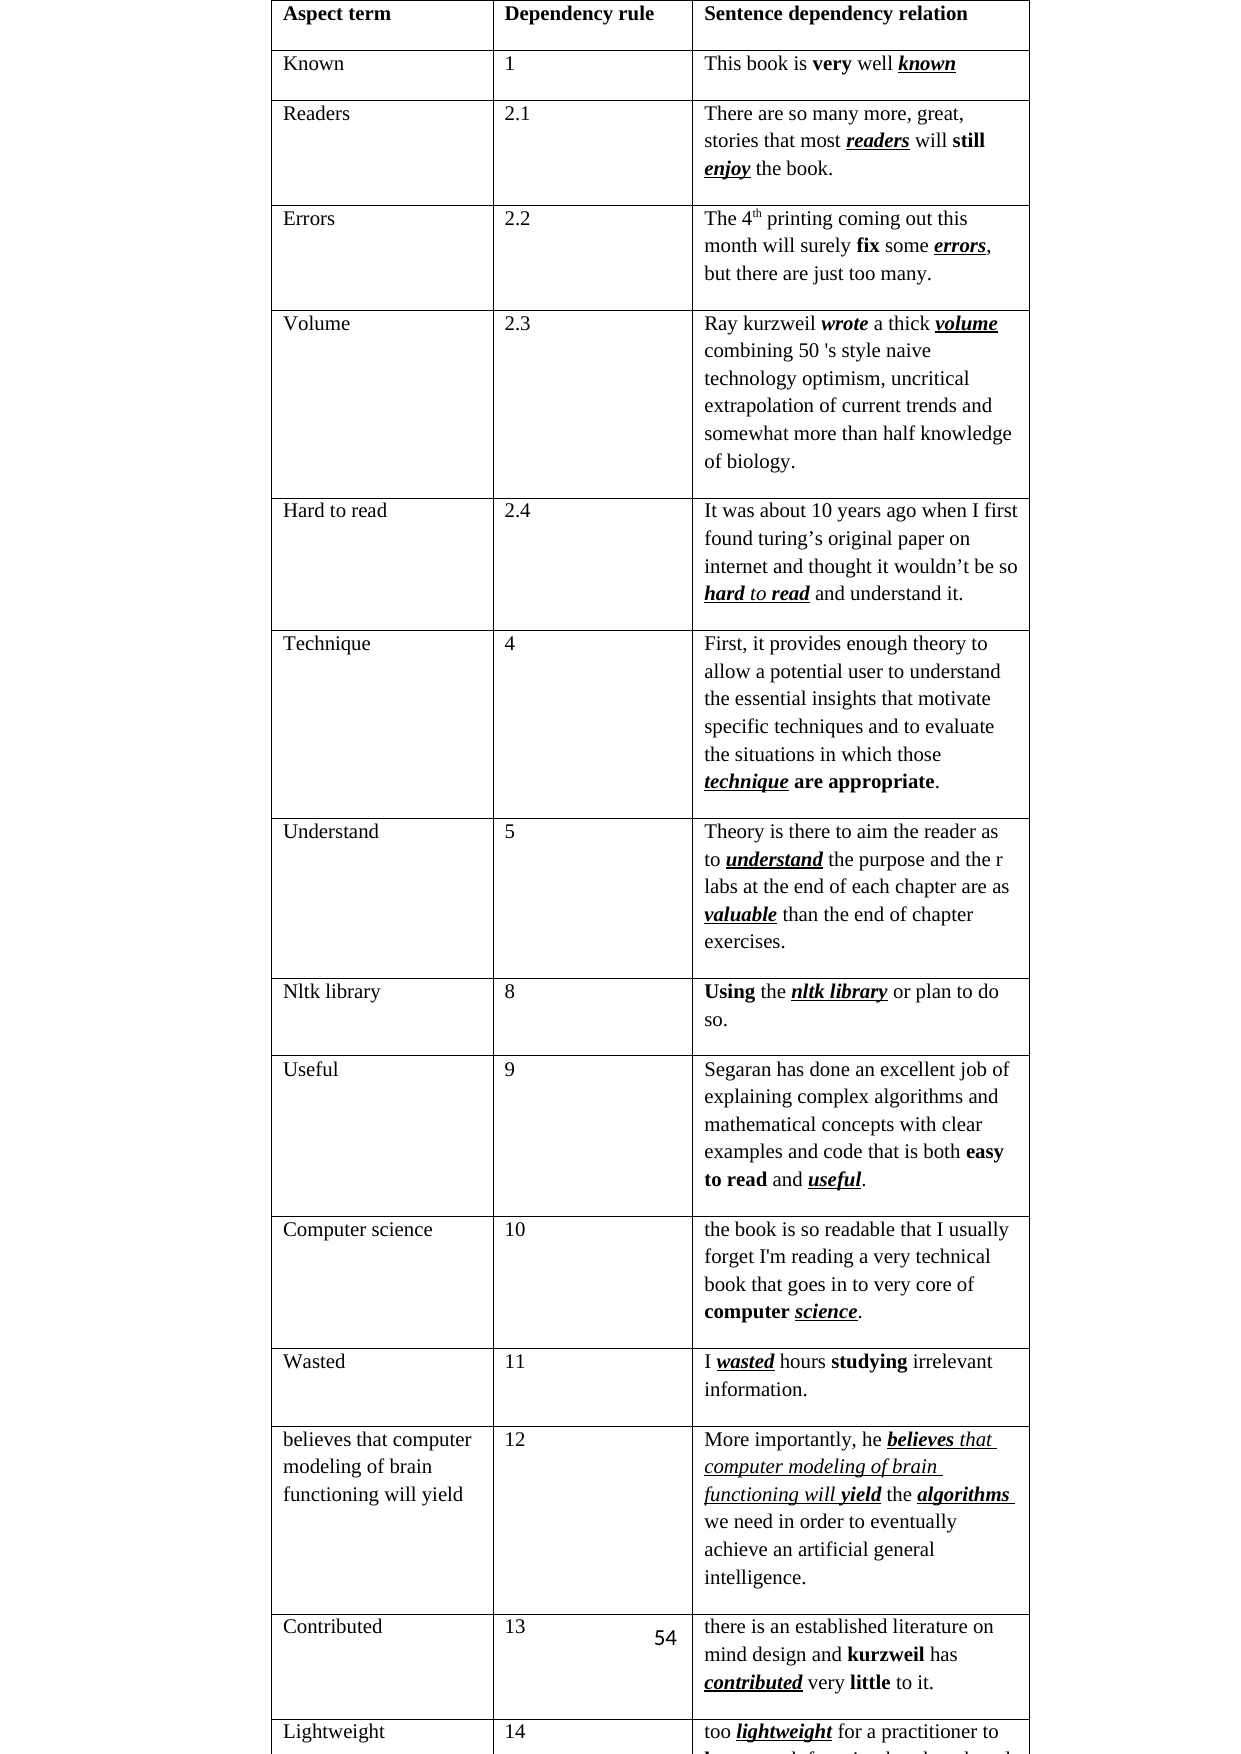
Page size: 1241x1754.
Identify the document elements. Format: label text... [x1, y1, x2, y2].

table_cell 4 [494, 631, 692, 818]
table_cell 2.3 [494, 311, 692, 497]
table_cell More importantly, he believes that computer modeling of brain functioning will yield the algorithms we need in order to eventually achieve an artificial general intelligence. [693, 1427, 1029, 1613]
table_cell This book is very well known [693, 51, 1029, 99]
table_cell too lightweight for a practitioner to learn much from it other than the ml world of pedro domingos. [693, 1720, 1029, 1754]
table_cell believes that computer modeling of brain functioning will yield [272, 1427, 493, 1613]
table_cell 1 [494, 51, 692, 99]
table_cell Known [272, 51, 493, 99]
table_cell there is an established literature on mind design and kurzweil has contributed very little to it. [693, 1615, 1029, 1718]
table_cell Lightweight [272, 1720, 493, 1754]
table_cell 2.4 [494, 499, 692, 630]
table_cell 2.2 [494, 206, 692, 309]
table_cell It was about 10 years ago when I first found turing’s original paper on internet and thought it wouldn’t be so hard to read and understand it. [693, 499, 1029, 630]
table_cell Ray kurzweil wrote a thick volume combining 50 's style naive technology optimism, uncritical extrapolation of current trends and somewhat more than half knowledge of biology. [693, 311, 1029, 497]
table_cell Using the nltk library or plan to do so. [693, 979, 1029, 1055]
table_cell 2.1 [494, 101, 692, 204]
table_cell I wasted hours studying irrelevant information. [693, 1349, 1029, 1426]
table_cell Technique [272, 631, 493, 818]
table_cell Errors [272, 206, 493, 309]
table_cell 8 [494, 979, 692, 1055]
table_cell 12 [494, 1427, 692, 1613]
table_header Sentence dependency relation [693, 1, 1029, 50]
table_cell Nltk library [272, 979, 493, 1055]
table_header Dependency rule [494, 1, 692, 50]
table_cell 14 [494, 1720, 692, 1754]
table_cell The 4th printing coming out this month will surely fix some errors, but there are just too many. [693, 206, 1029, 309]
table_cell 5 [494, 819, 692, 978]
table_cell Segaran has done an excellent job of explaining complex algorithms and mathematical concepts with clear examples and code that is both easy to read and useful. [693, 1056, 1029, 1216]
table_cell Computer science [272, 1217, 493, 1348]
table_cell 11 [494, 1349, 692, 1426]
table_cell First, it provides enough theory to allow a potential user to understand the essential insights that motivate specific techniques and to evaluate the situations in which those technique are appropriate. [693, 631, 1029, 818]
table_cell 9 [494, 1056, 692, 1216]
table_header Aspect term [272, 1, 493, 50]
table_cell Wasted [272, 1349, 493, 1426]
table_cell Useful [272, 1056, 493, 1216]
table_cell Hard to read [272, 499, 493, 630]
table_cell the book is so readable that I usually forget I'm reading a very technical book that goes in to very core of computer science. [693, 1217, 1029, 1348]
table_cell Theory is there to aim the reader as to understand the purpose and the r labs at the end of each chapter are as valuable than the end of chapter exercises. [693, 819, 1029, 978]
table_cell 10 [494, 1217, 692, 1348]
table_cell 13 [494, 1615, 692, 1718]
table_cell Contributed [272, 1615, 493, 1718]
table_cell Volume [272, 311, 493, 497]
table_cell There are so many more, great, stories that most readers will still enjoy the book. [693, 101, 1029, 204]
table_cell Understand [272, 819, 493, 978]
table_cell Readers [272, 101, 493, 204]
